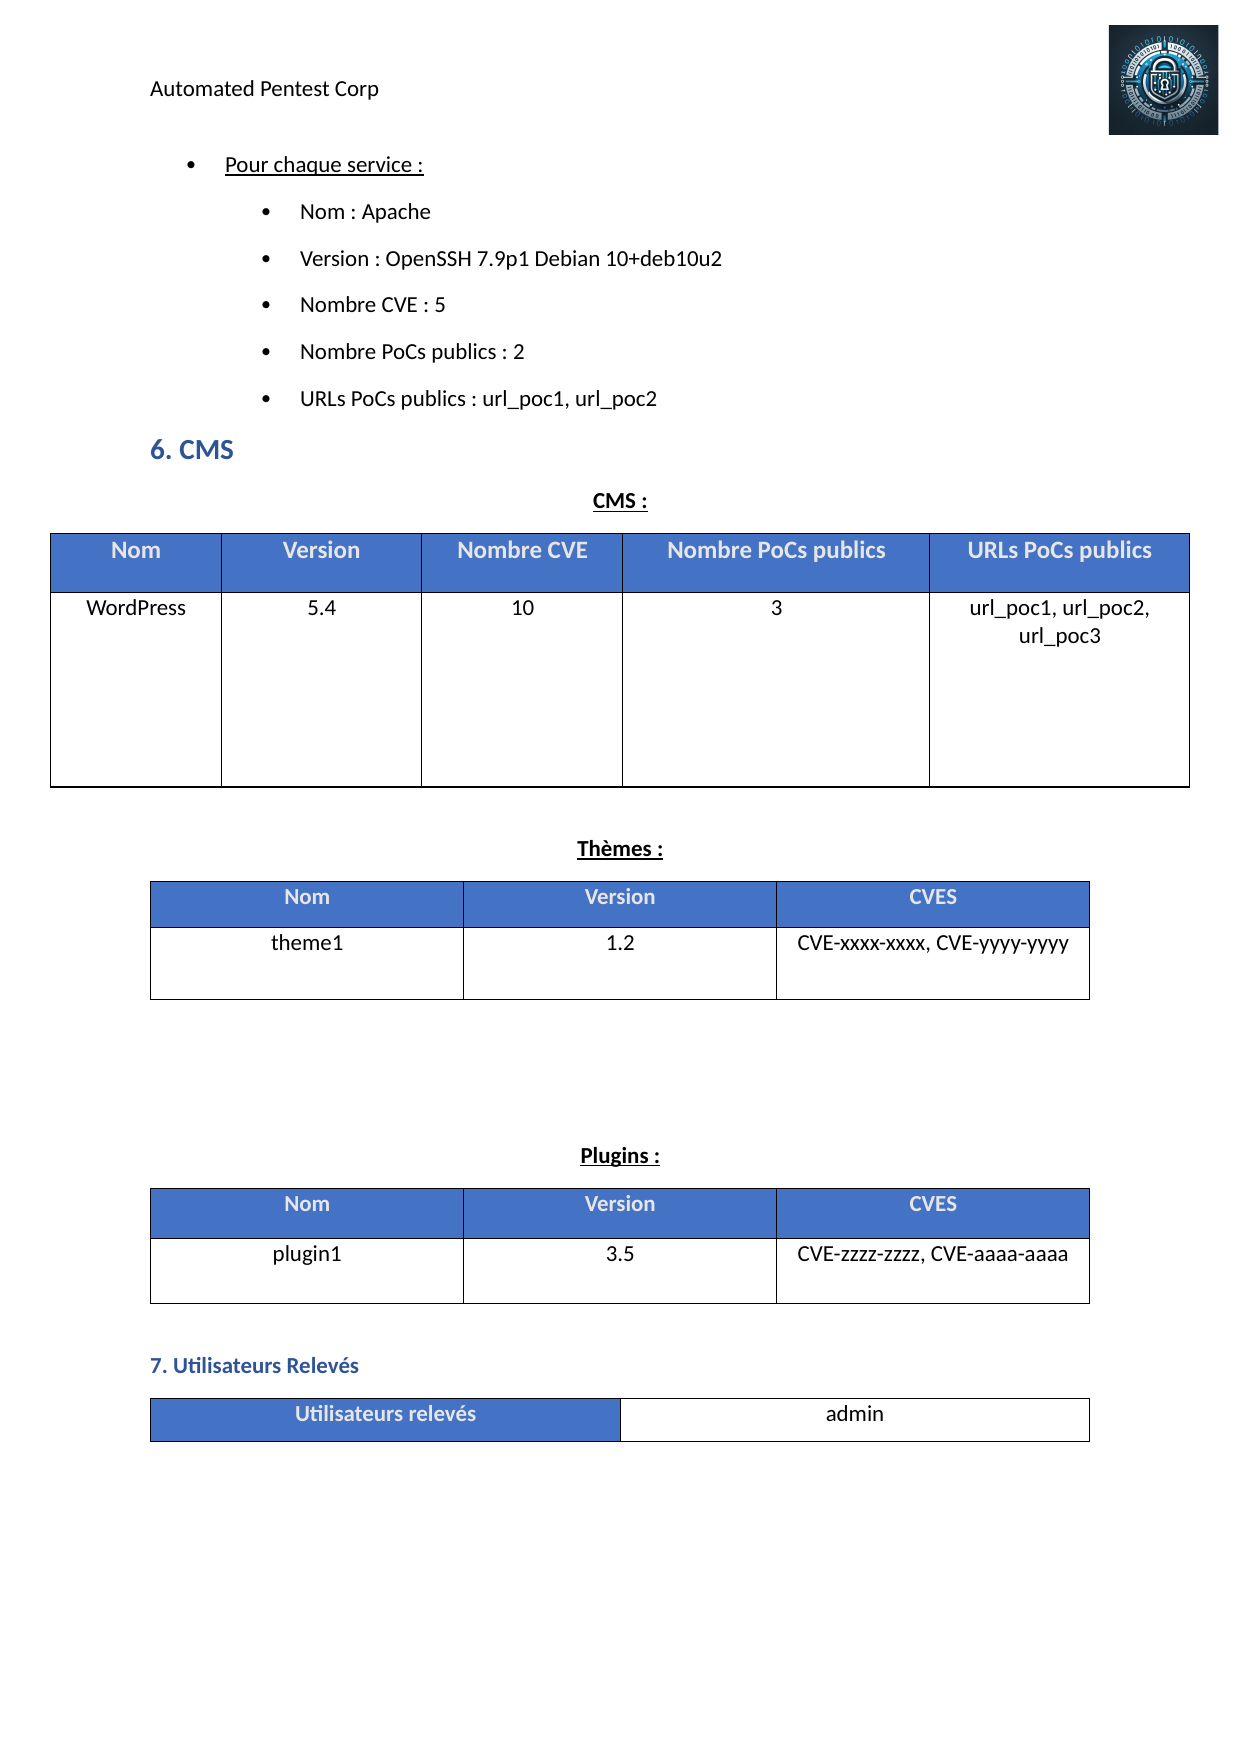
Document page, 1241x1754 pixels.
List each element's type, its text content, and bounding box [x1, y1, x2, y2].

table_cell 1.2 [464, 928, 776, 999]
table_header Version [222, 534, 421, 592]
list Nombre CVE : 5 [262, 291, 1090, 319]
table_header Utilisateurs relevés [151, 1399, 620, 1441]
table_header URLs PoCs publics [930, 534, 1189, 592]
text Plugins : [150, 1141, 1090, 1169]
list URLs PoCs publics : url_poc1, url_poc2 [262, 384, 1090, 412]
table_header Nom [151, 1189, 463, 1238]
table_cell CVE-zzzz-zzzz, CVE-aaaa-aaaa [777, 1239, 1089, 1303]
table_cell 3 [623, 593, 929, 786]
table_cell url_poc1, url_poc2, url_poc3 [930, 593, 1189, 786]
table_cell CVE-xxxx-xxxx, CVE-yyyy-yyyy [777, 928, 1089, 999]
table_header Nom [51, 534, 221, 592]
table_header Nombre PoCs publics [623, 534, 929, 592]
text 7. Utilisateurs Relevés [150, 1351, 1090, 1379]
text CMS : [150, 486, 1090, 514]
table_cell theme1 [151, 928, 463, 999]
table_header CVES [777, 1189, 1089, 1238]
table_header Nombre CVE [422, 534, 622, 592]
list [262, 244, 1090, 272]
table_header admin [621, 1399, 1089, 1441]
table_header CVES [777, 882, 1089, 927]
table_cell 10 [422, 593, 622, 786]
list Pour chaque service : [187, 150, 1090, 178]
table_header Version [464, 1189, 776, 1238]
list Nom : Apache [262, 197, 1090, 225]
picture [1108, 25, 1219, 135]
table_cell 5.4 [222, 593, 421, 786]
table_cell WordPress [51, 593, 221, 786]
table_cell 3.5 [464, 1239, 776, 1303]
list Nombre PoCs publics : 2 [262, 337, 1090, 366]
text Thèmes : [150, 834, 1090, 862]
table_header Nom [151, 882, 463, 927]
table_header Version [464, 882, 776, 927]
text 6. CMS [150, 431, 1090, 467]
table_cell plugin1 [151, 1239, 463, 1303]
